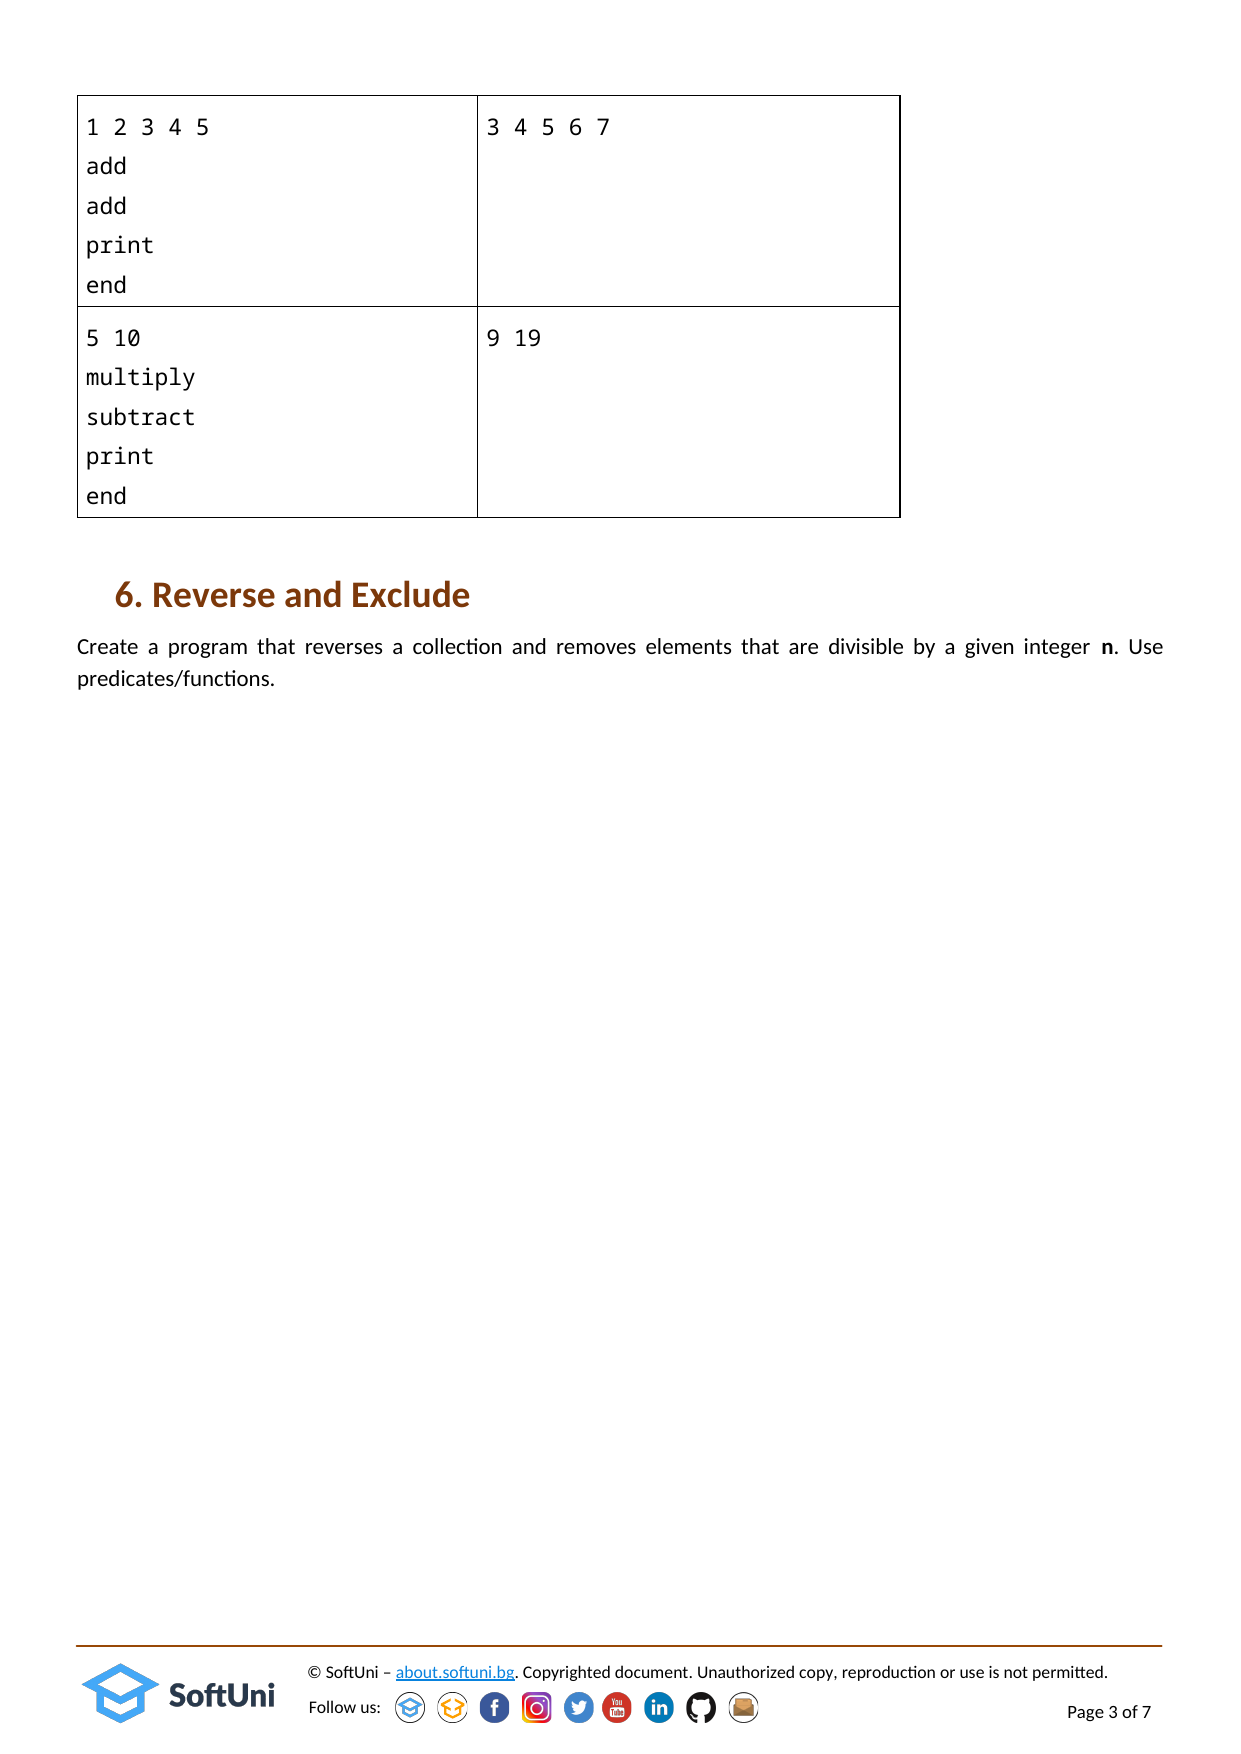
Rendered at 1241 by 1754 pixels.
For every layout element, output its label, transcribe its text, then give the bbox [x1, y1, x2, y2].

table_cell 1 2 3 4 5 add add print end [78, 96, 477, 306]
picture [728, 1692, 759, 1723]
picture [564, 1692, 594, 1723]
picture [644, 1692, 653, 1701]
table_cell 9 19 [478, 307, 899, 517]
picture [686, 1692, 716, 1723]
picture [665, 1692, 674, 1701]
subtitle Reverse and Exclude [114, 571, 1163, 617]
text Create a program that reverses a collection and removes elements that are divisible by a given integer n. Use predicates/functions. [77, 632, 1163, 692]
picture [602, 1692, 632, 1723]
picture [395, 1692, 425, 1723]
picture [479, 1692, 510, 1723]
picture [644, 1714, 653, 1723]
picture [658, 1705, 667, 1714]
table_cell 3 4 5 6 7 [478, 96, 899, 306]
picture [437, 1692, 468, 1723]
picture [522, 1692, 552, 1723]
table_cell 5 10 multiply subtract print end [78, 307, 477, 517]
picture [665, 1714, 674, 1723]
picture [75, 1658, 281, 1729]
